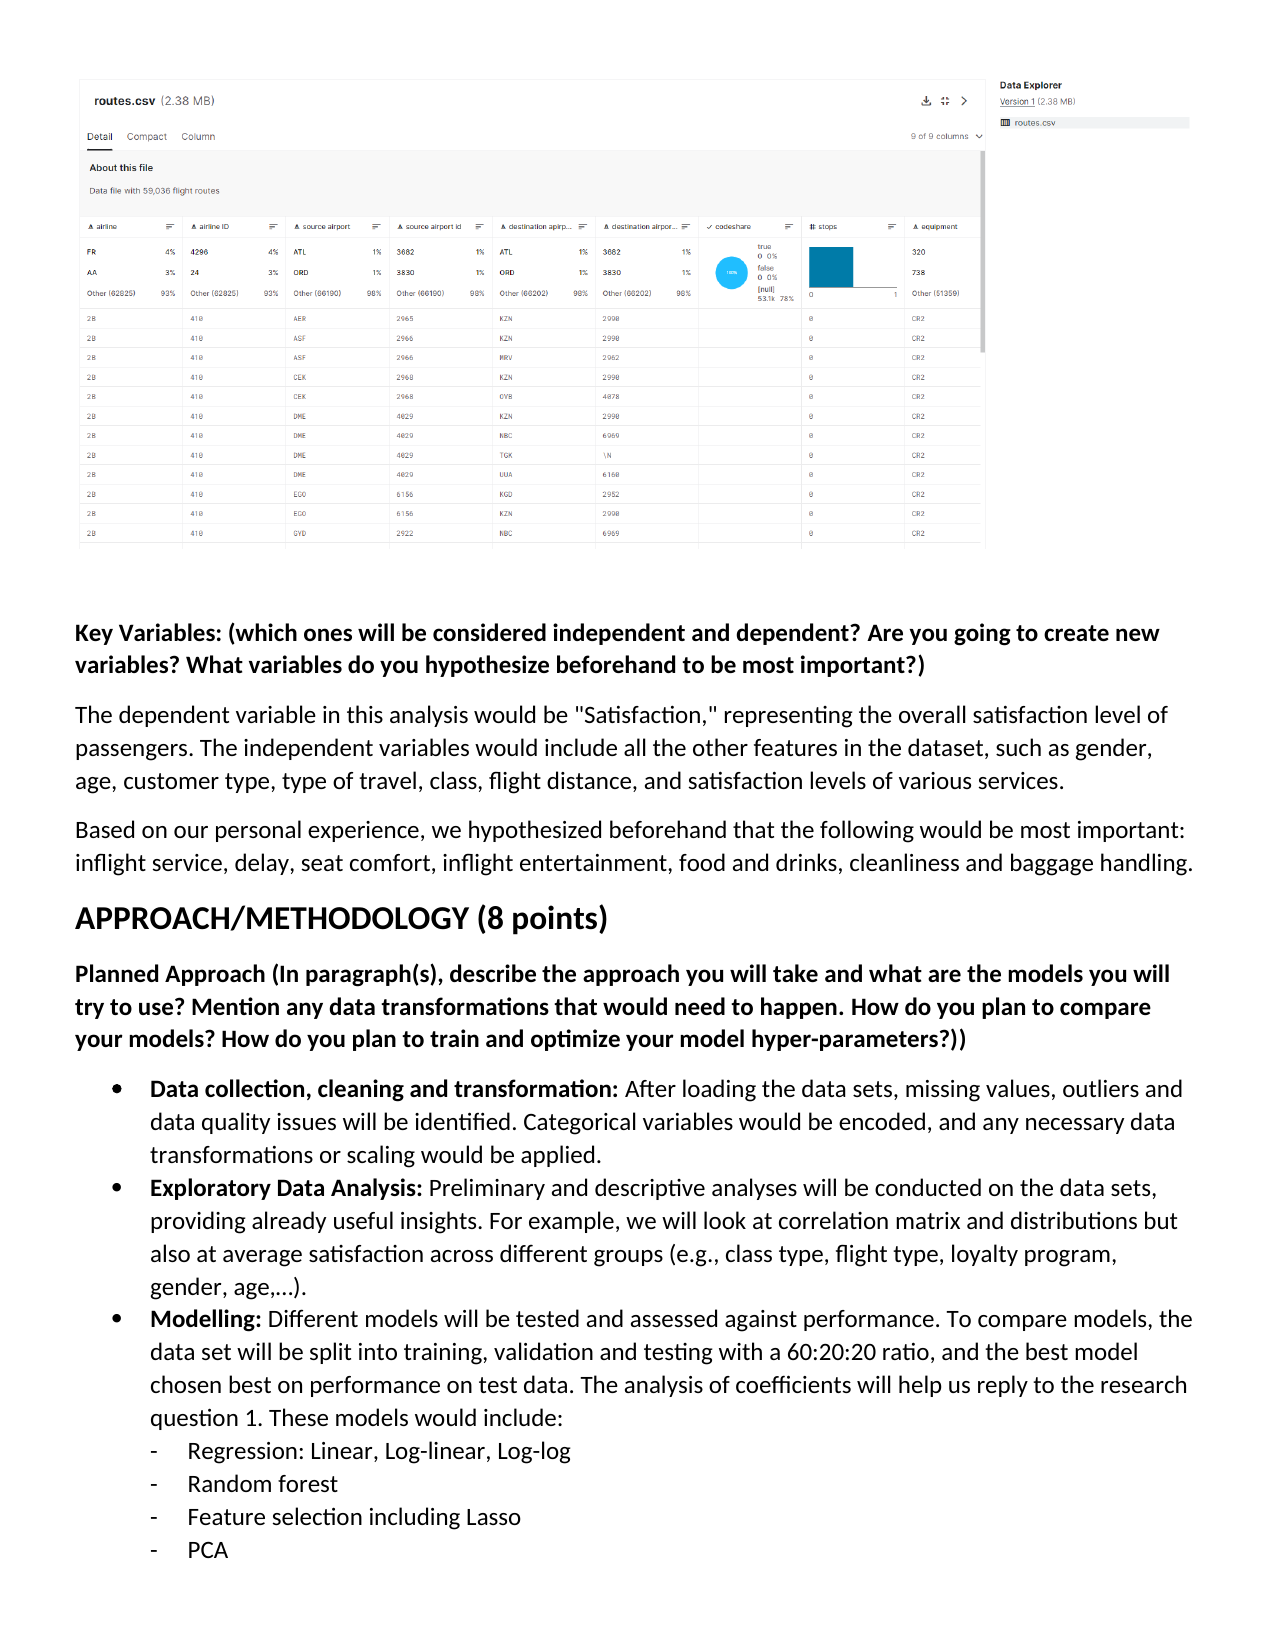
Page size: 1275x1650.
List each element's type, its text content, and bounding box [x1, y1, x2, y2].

list Exploratory Data Analysis: Preliminary and descriptive analyses will be conducted on the data sets, providing already useful insights. For example, we will look at correlation matrix and distributions but also at average satisfaction across different groups (e.g., class type, flight type, loyalty program, gender, age,…). [112, 1172, 1200, 1301]
list Random forest [150, 1468, 1200, 1499]
text Key Variables: (which ones will be considered independent and dependent? Are you going to create new variables? What variables do you hypothesize beforehand to be most important?) [75, 617, 1200, 680]
list Data collection, cleaning and transformation: After loading the data sets, missing values, outliers and data quality issues will be identified. Categorical variables would be encoded, and any necessary data transformations or scaling would be applied. [112, 1073, 1200, 1169]
list Feature selection including Lasso [150, 1501, 1200, 1532]
list PCA [150, 1534, 1200, 1564]
text Planned Approach (In paragraph(s), describe the approach you will take and what are the models you will try to use? Mention any data transformations that would need to happen. How do you plan to compare your models? How do you plan to train and optimize your model hyper-parameters?)) [75, 958, 1200, 1054]
text The dependent variable in this analysis would be "Satisfaction," representing the overall satisfaction level of passengers. The independent variables would include all the other features in the dataset, such as gender, age, customer type, type of travel, class, flight distance, and satisfaction levels of various services. [75, 699, 1200, 796]
picture [75, 75, 1200, 549]
list Regression: Linear, Log-linear, Log-log [150, 1435, 1200, 1466]
list Modelling: Different models will be tested and assessed against performance. To compare models, the data set will be split into training, validation and testing with a 60:20:20 ratio, and the best model chosen best on performance on test data. The analysis of coefficients will help us reply to the research question 1. These models would include: [112, 1304, 1200, 1433]
text Based on our personal experience, we hypothesized beforehand that the following would be most important: inflight service, delay, seat comfort, inflight entertainment, food and drinks, cleanliness and baggage handling. [75, 815, 1200, 878]
text APPROACH/METHODOLOGY (8 points) [75, 897, 1200, 938]
